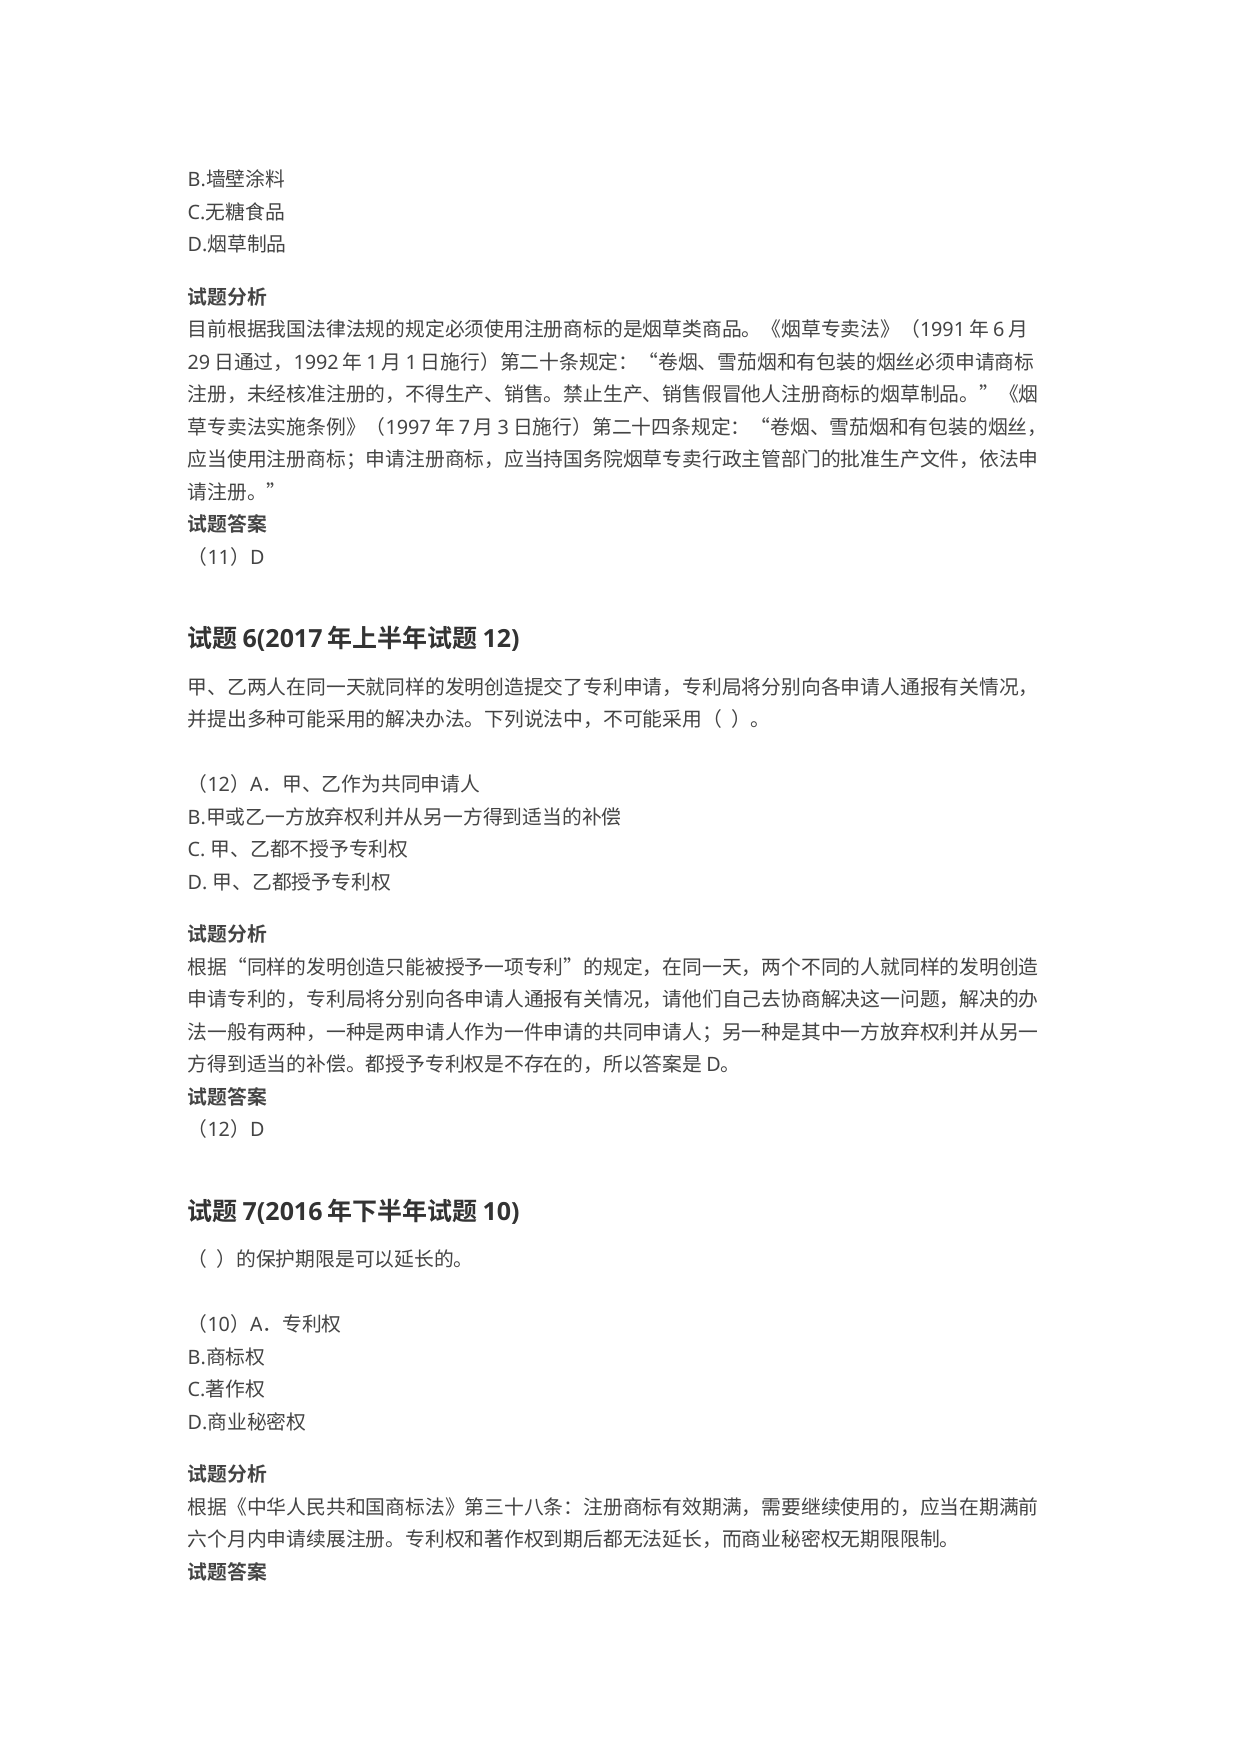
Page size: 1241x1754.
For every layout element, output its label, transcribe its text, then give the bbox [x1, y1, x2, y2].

text （11）D [187, 539, 1053, 572]
text （12）D [187, 1112, 1053, 1144]
text 试题分析 [187, 917, 1053, 949]
text 甲、乙两人在同一天就同样的发明创造提交了专利申请，专利局将分别向各申请人通报有关情况，并提出多种可能采用的解决办法。下列说法中，不可能采用（ ）。 （12）A．甲、乙作为共同申请人 B.甲或乙一方放弃权利并从另一方得到适当的补偿 C. 甲、乙都不授予专利权 D. 甲、乙都授予专利权 [187, 669, 1053, 897]
text 试题答案 [187, 507, 1053, 539]
text 根据“同样的发明创造只能被授予一项专利”的规定，在同一天，两个不同的人就同样的发明创造申请专利的，专利局将分别向各申请人通报有关情况，请他们自己去协商解决这一问题，解决的办法一般有两种，一种是两申请人作为一件申请的共同申请人；另一种是其中一方放弃权利并从另一方得到适当的补偿。都授予专利权是不存在的，所以答案是D。 [187, 949, 1053, 1079]
text 根据《中华人民共和国商标法》第三十八条：注册商标有效期满，需要继续使用的，应当在期满前六个月内申请续展注册。专利权和著作权到期后都无法延长，而商业秘密权无期限限制。 [187, 1489, 1053, 1554]
text 试题分析 [187, 1457, 1053, 1489]
subtitle 试题7(2016年下半年试题10) [187, 1177, 1053, 1242]
text 试题答案 [187, 1079, 1053, 1112]
text 目前根据我国法律法规的规定必须使用注册商标的是烟草类商品。《烟草专卖法》（1991年6月29日通过，1992年1月1日施行）第二十条规定：“卷烟、雪茄烟和有包装的烟丝必须申请商标注册，未经核准注册的，不得生产、销售。禁止生产、销售假冒他人注册商标的烟草制品。”《烟草专卖法实施条例》（1997年7月3日施行）第二十四条规定：“卷烟、雪茄烟和有包装的烟丝，应当使用注册商标；申请注册商标，应当持国务院烟草专卖行政主管部门的批准生产文件，依法申请注册。” [187, 312, 1053, 507]
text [187, 162, 1053, 259]
text 试题答案 [187, 1554, 1053, 1587]
text （ ）的保护期限是可以延长的。 （10）A．专利权 B.商标权 C.著作权 D.商业秘密权 [187, 1242, 1053, 1437]
subtitle 试题6(2017年上半年试题12) [187, 604, 1053, 669]
text 试题分析 [187, 279, 1053, 312]
